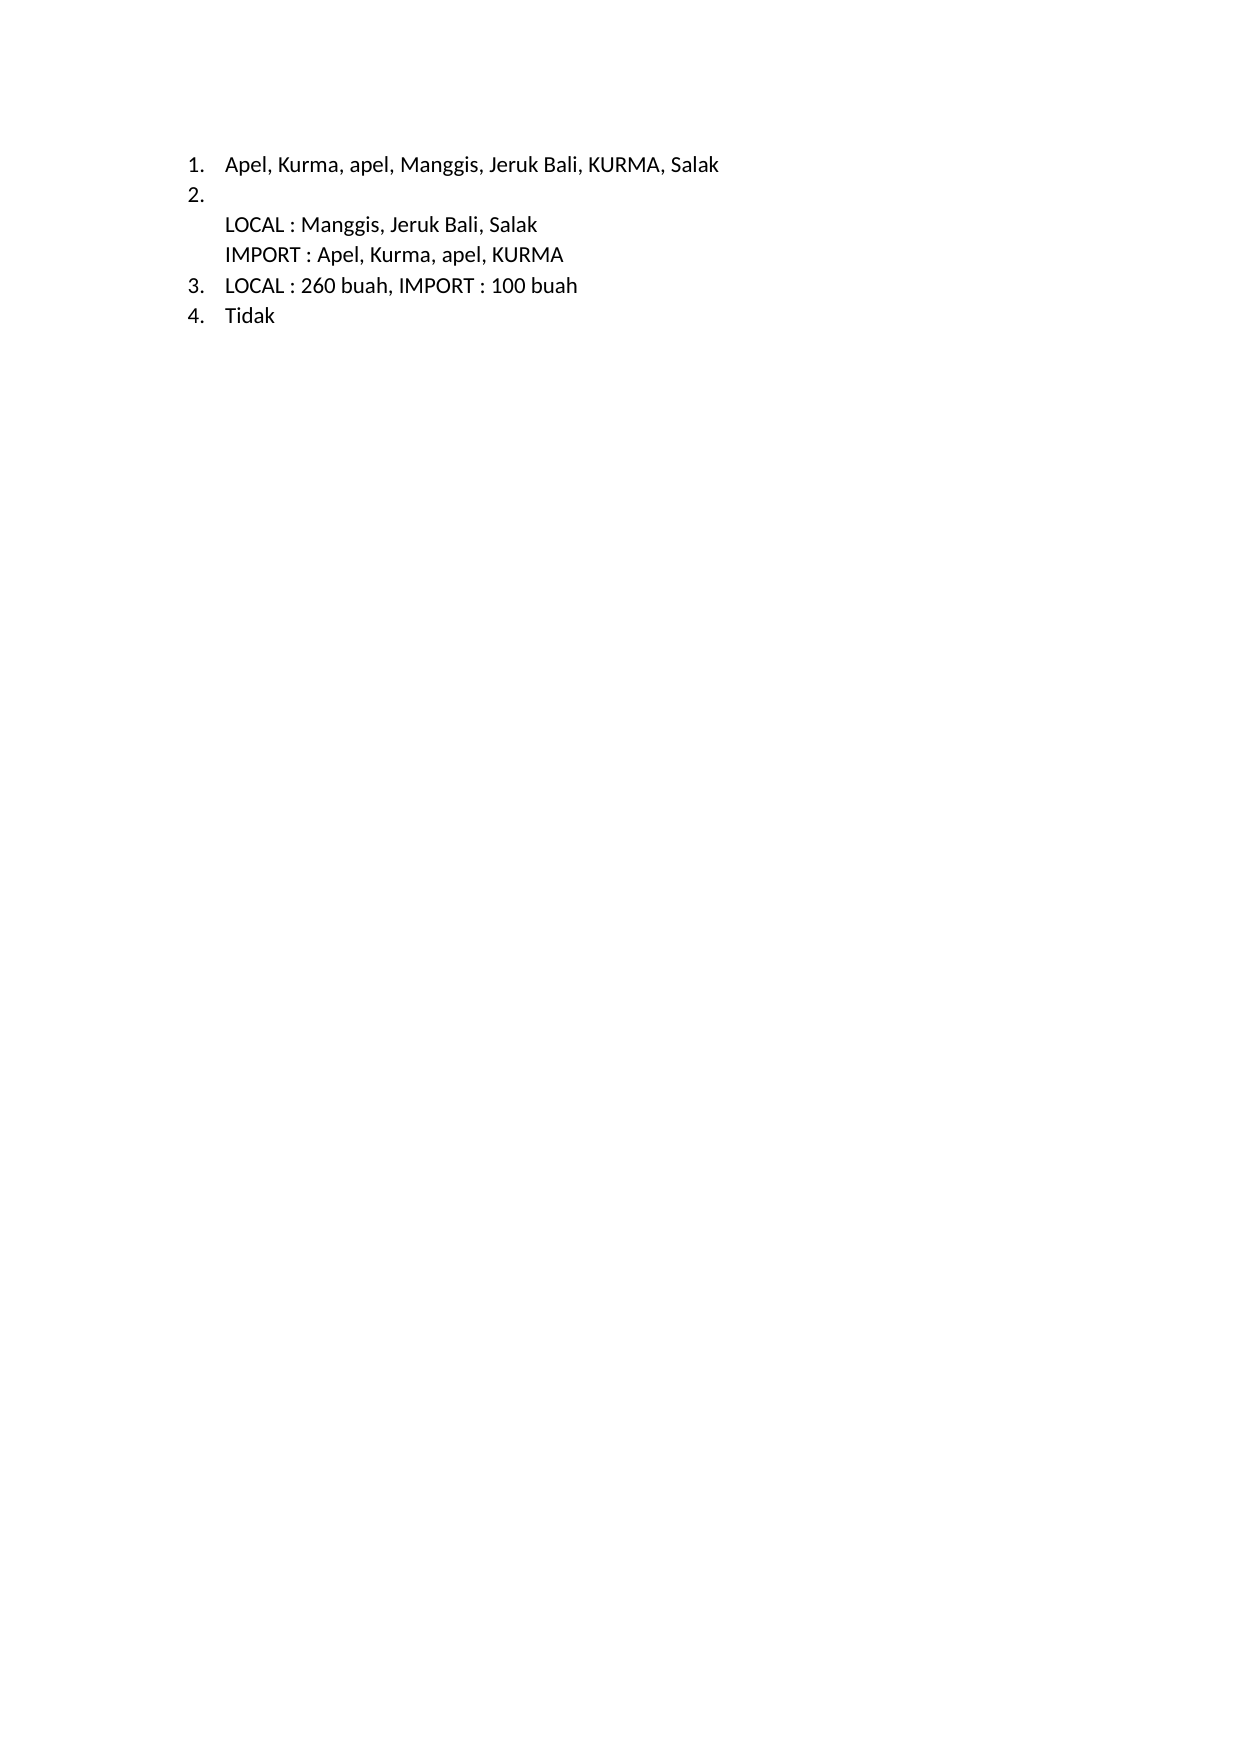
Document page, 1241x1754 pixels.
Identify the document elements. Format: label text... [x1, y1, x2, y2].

list Tidak [187, 301, 1090, 329]
list IMPORT : Apel, Kurma, apel, KURMA [225, 241, 1090, 269]
list LOCAL : Manggis, Jeruk Bali, Salak [225, 210, 1090, 238]
list LOCAL : 260 buah, IMPORT : 100 buah [187, 271, 1090, 299]
list Apel, Kurma, apel, Manggis, Jeruk Bali, KURMA, Salak [187, 150, 1090, 178]
